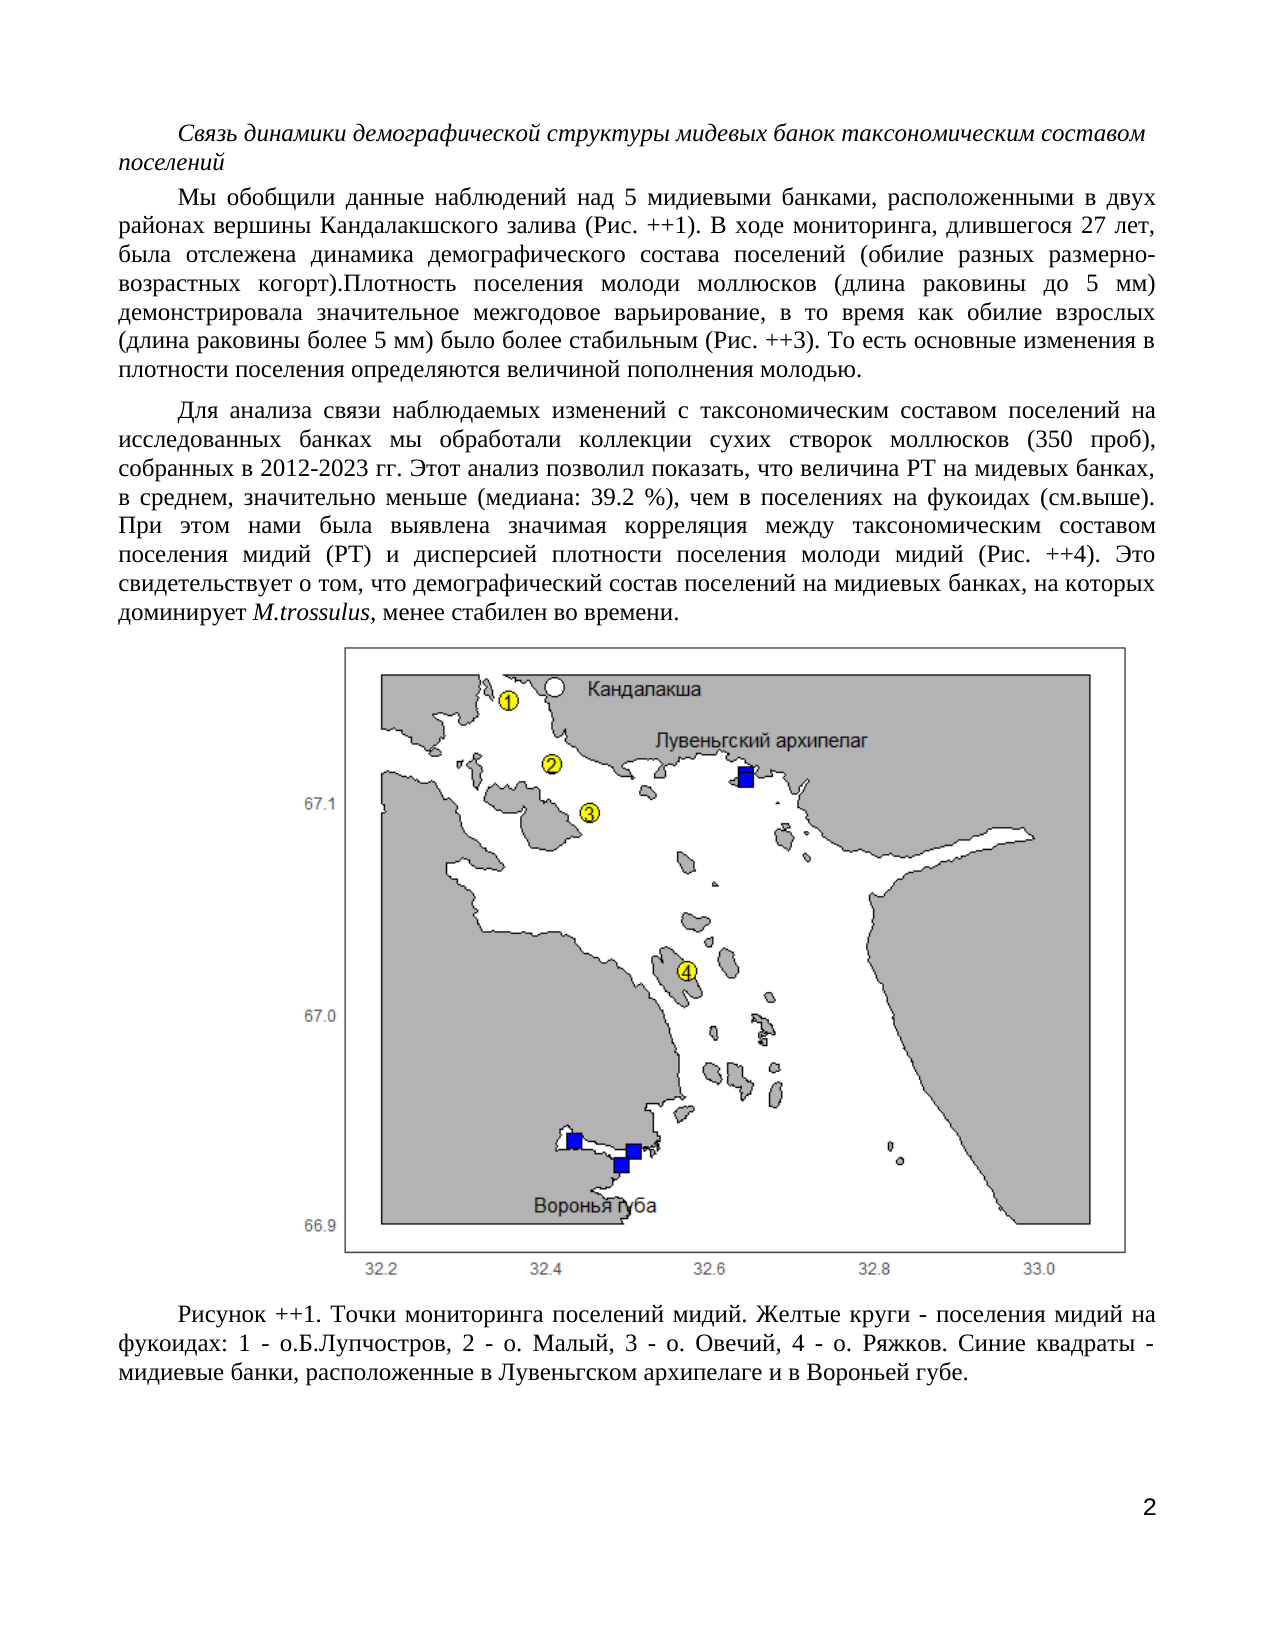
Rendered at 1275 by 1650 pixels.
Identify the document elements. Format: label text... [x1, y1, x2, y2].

text Для анализа связи наблюдаемых изменений с таксономическим составом поселений на исследованных банках мы обработали коллекции сухих створок моллюсков (350 проб), собранных в 2012-2023 гг. Этот анализ позволил показать, что величина PT на мидевых банках, в среднем, значительно меньше (медиана: 39.2 %), чем в поселениях на фукоидах (см.выше). При этом нами была выявлена значимая корреляция между таксономическим составом поселения мидий (PT) и дисперсией плотности поселения молоди мидий (Рис. ++4). Это свидетельствует о том, что демографический состав поселений на мидиевых банках, на которых доминирует M.trossulus, менее стабилен во времени. [118, 396, 1157, 626]
subtitle Связь динамики демографической структуры мидевых банок таксономическим составом поселений [118, 118, 1157, 176]
picture [196, 638, 1234, 1287]
